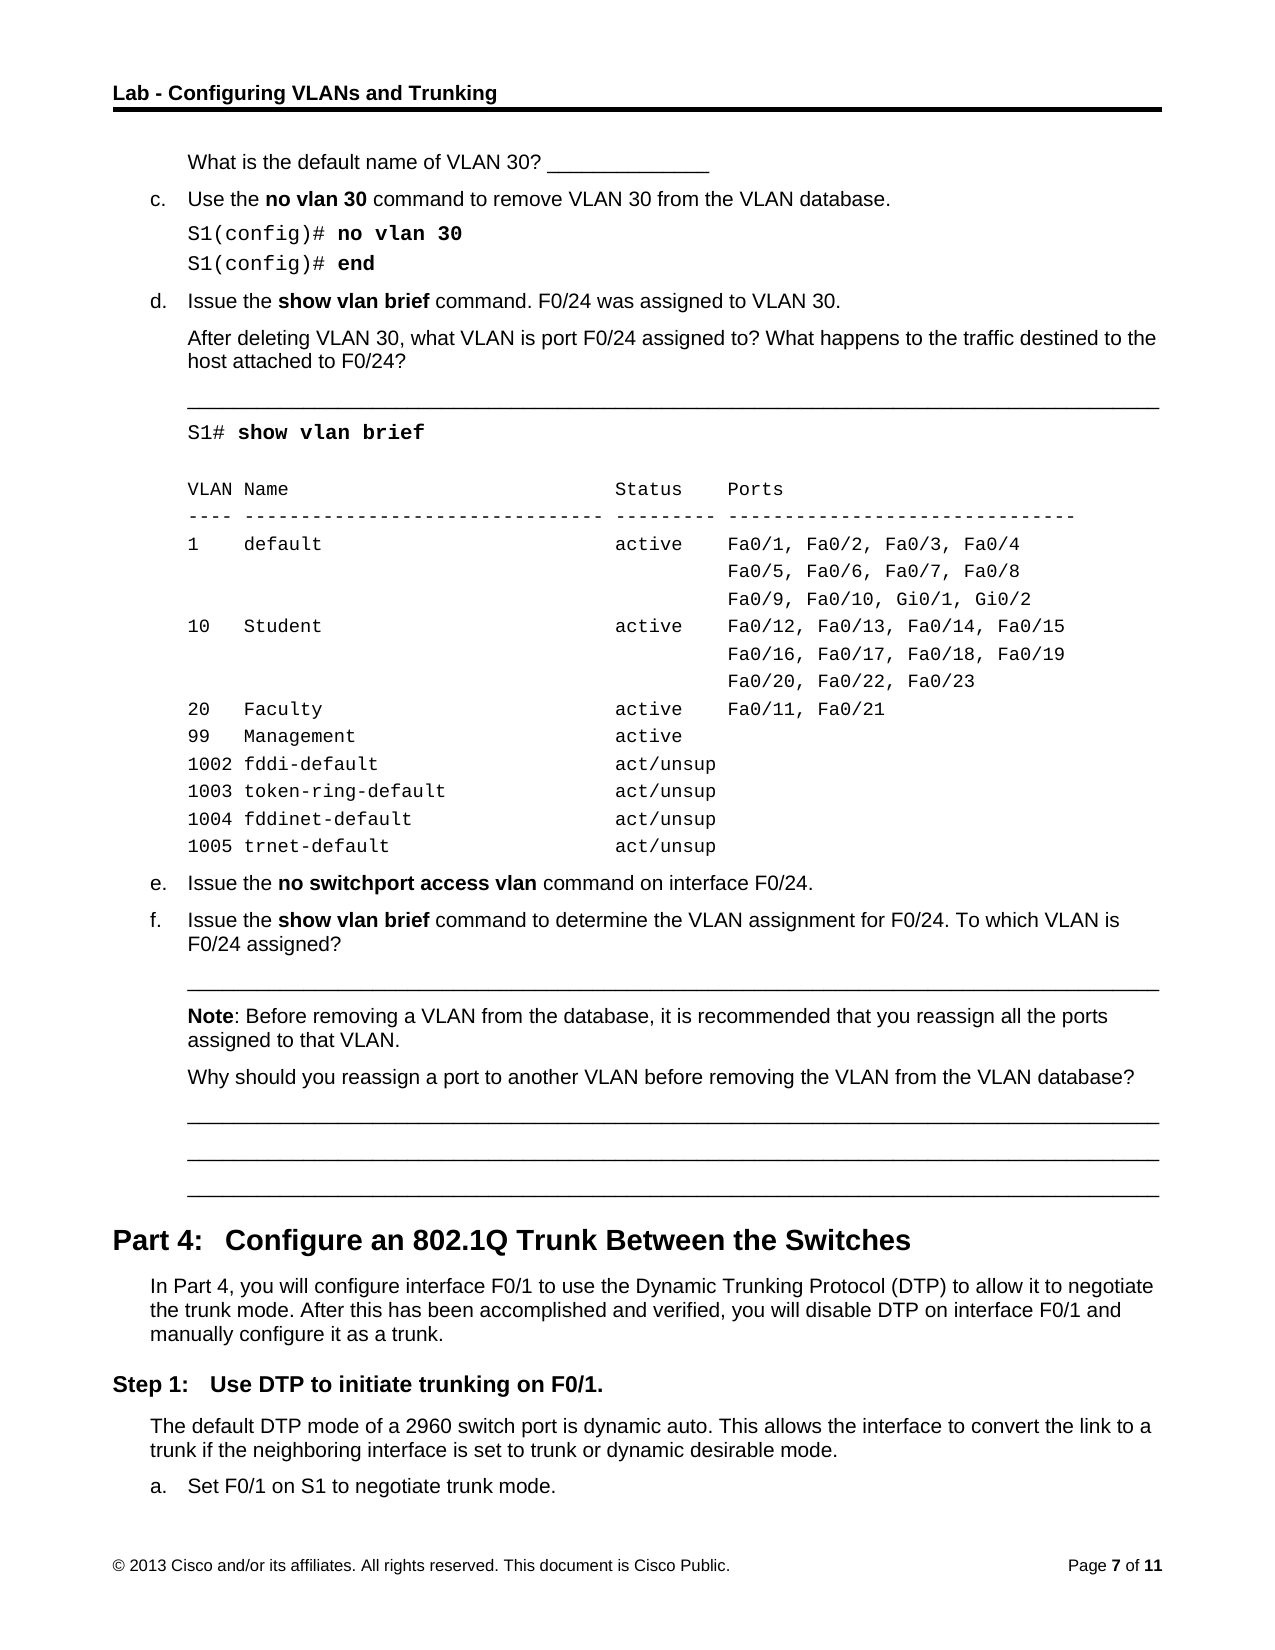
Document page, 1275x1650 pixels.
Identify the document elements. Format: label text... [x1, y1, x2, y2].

text Fa0/5, Fa0/6, Fa0/7, Fa0/8 [187, 562, 1162, 583]
text VLAN Name Status Ports [187, 480, 1162, 501]
text 1005 trnet-default act/unsup [187, 837, 1162, 858]
text Set F0/1 on S1 to negotiate trunk mode. [150, 1474, 1162, 1498]
text In Part 4, you will configure interface F0/1 to use the Dynamic Trunking Protocol (DTP) to allow it to negotiate the trunk mode. After this has been accomplished and verified, you will disable DTP on interface F0/1 and manually configure it as a trunk. [150, 1274, 1162, 1346]
text ____________________________________________________________________________________ [187, 1174, 1162, 1198]
text The default DTP mode of a 2960 switch port is dynamic auto. This allows the interface to convert the link to a trunk if the neighboring interface is set to trunk or dynamic desirable mode. [150, 1414, 1162, 1462]
text ____________________________________________________________________________________ [187, 968, 1162, 992]
text S1(config)# end [187, 253, 1162, 276]
text Fa0/20, Fa0/22, Fa0/23 [187, 672, 1162, 693]
text Fa0/16, Fa0/17, Fa0/18, Fa0/19 [187, 645, 1162, 666]
text ____________________________________________________________________________________ [187, 1101, 1162, 1125]
text Configure an 802.1Q Trunk Between the Switches [112, 1223, 1162, 1257]
text 1 default active Fa0/1, Fa0/2, Fa0/3, Fa0/4 [187, 535, 1162, 556]
text Fa0/9, Fa0/10, Gi0/1, Gi0/2 [187, 590, 1162, 611]
text 1002 fddi-default act/unsup [187, 755, 1162, 776]
text After deleting VLAN 30, what VLAN is port F0/24 assigned to? What happens to the traffic destined to the host attached to F0/24? [187, 325, 1162, 373]
text Use DTP to initiate trunking on F0/1. [112, 1371, 1162, 1397]
text 99 Management active [187, 727, 1162, 748]
text Why should you reassign a port to another VLAN before removing the VLAN from the VLAN database? [187, 1065, 1162, 1089]
text Issue the show vlan brief command to determine the VLAN assignment for F0/24. To which VLAN is F0/24 assigned? [150, 907, 1162, 955]
text 20 Faculty active Fa0/11, Fa0/21 [187, 700, 1162, 721]
text Use the no vlan 30 command to remove VLAN 30 from the VLAN database. [150, 186, 1162, 210]
text 10 Student active Fa0/12, Fa0/13, Fa0/14, Fa0/15 [187, 617, 1162, 638]
text ---- -------------------------------- --------- ------------------------------- [187, 507, 1162, 528]
text S1(config)# no vlan 30 [187, 223, 1162, 247]
text ____________________________________________________________________________________ [187, 386, 1162, 410]
text Issue the show vlan brief command. F0/24 was assigned to VLAN 30. [150, 289, 1162, 313]
text 1003 token-ring-default act/unsup [187, 782, 1162, 803]
text Note: Before removing a VLAN from the database, it is recommended that you reassign all the ports assigned to that VLAN. [187, 1004, 1162, 1052]
text S1# show vlan brief [187, 422, 1162, 446]
text Issue the no switchport access vlan command on interface F0/24. [150, 871, 1162, 895]
text What is the default name of VLAN 30? ______________ [187, 150, 1162, 174]
text 1004 fddinet-default act/unsup [187, 810, 1162, 831]
text ____________________________________________________________________________________ [187, 1138, 1162, 1162]
